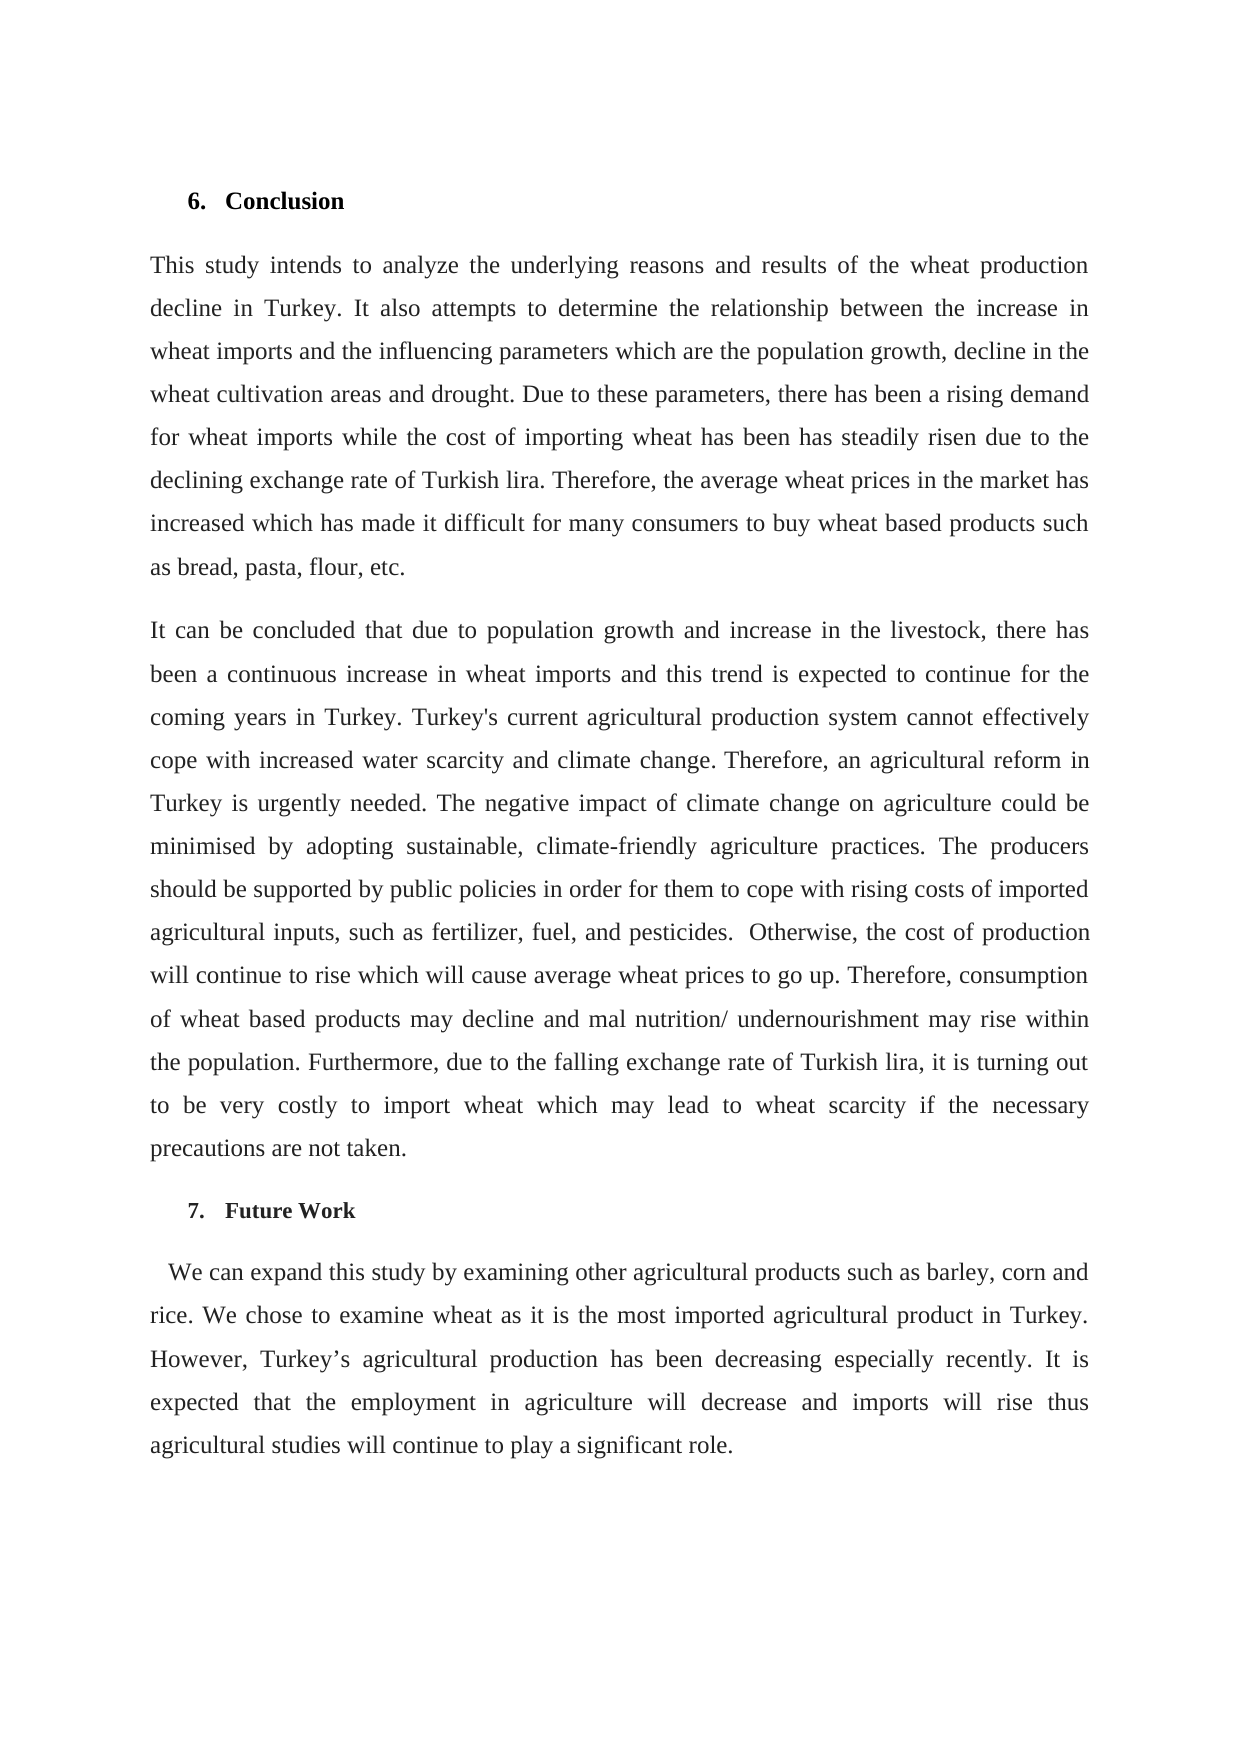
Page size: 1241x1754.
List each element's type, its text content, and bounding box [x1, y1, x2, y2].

text This study intends to analyze the underlying reasons and results of the wheat production decline in Turkey. It also attempts to determine the relationship between the increase in wheat imports and the influencing parameters which are the population growth, decline in the wheat cultivation areas and drought. Due to these parameters, there has been a rising demand for wheat imports while the cost of importing wheat has been has steadily risen due to the declining exchange rate of Turkish lira. Therefore, the average wheat prices in the market has increased which has made it difficult for many consumers to buy wheat based products such as bread, pasta, flour, etc. [150, 250, 1090, 580]
list Future Work [187, 1197, 1090, 1223]
text We can expand this study by examining other agricultural products such as barley, corn and rice. We chose to examine wheat as it is the most imported agricultural product in Turkey. However, Turkey’s agricultural production has been decreasing especially recently. It is expected that the employment in agriculture will decrease and imports will rise thus agricultural studies will continue to play a significant role. [150, 1257, 1090, 1459]
text It can be concluded that due to population growth and increase in the livestock, there has been a continuous increase in wheat imports and this trend is expected to continue for the coming years in Turkey. Turkey's current agricultural production system cannot effectively cope with increased water scarcity and climate change. Therefore, an agricultural reform in Turkey is urgently needed. The negative impact of climate change on agriculture could be minimised by adopting sustainable, climate-friendly agriculture practices. The producers should be supported by public policies in order for them to cope with rising costs of imported agricultural inputs, such as fertilizer, fuel, and pesticides. Otherwise, the cost of production will continue to rise which will cause average wheat prices to go up. Therefore, consumption of wheat based products may decline and mal nutrition/ undernourishment may rise within the population. Furthermore, due to the falling exchange rate of Turkish lira, it is turning out to be very costly to import wheat which may lead to wheat scarcity if the necessary precautions are not taken. [150, 616, 1090, 1162]
list Conclusion [187, 186, 1090, 214]
